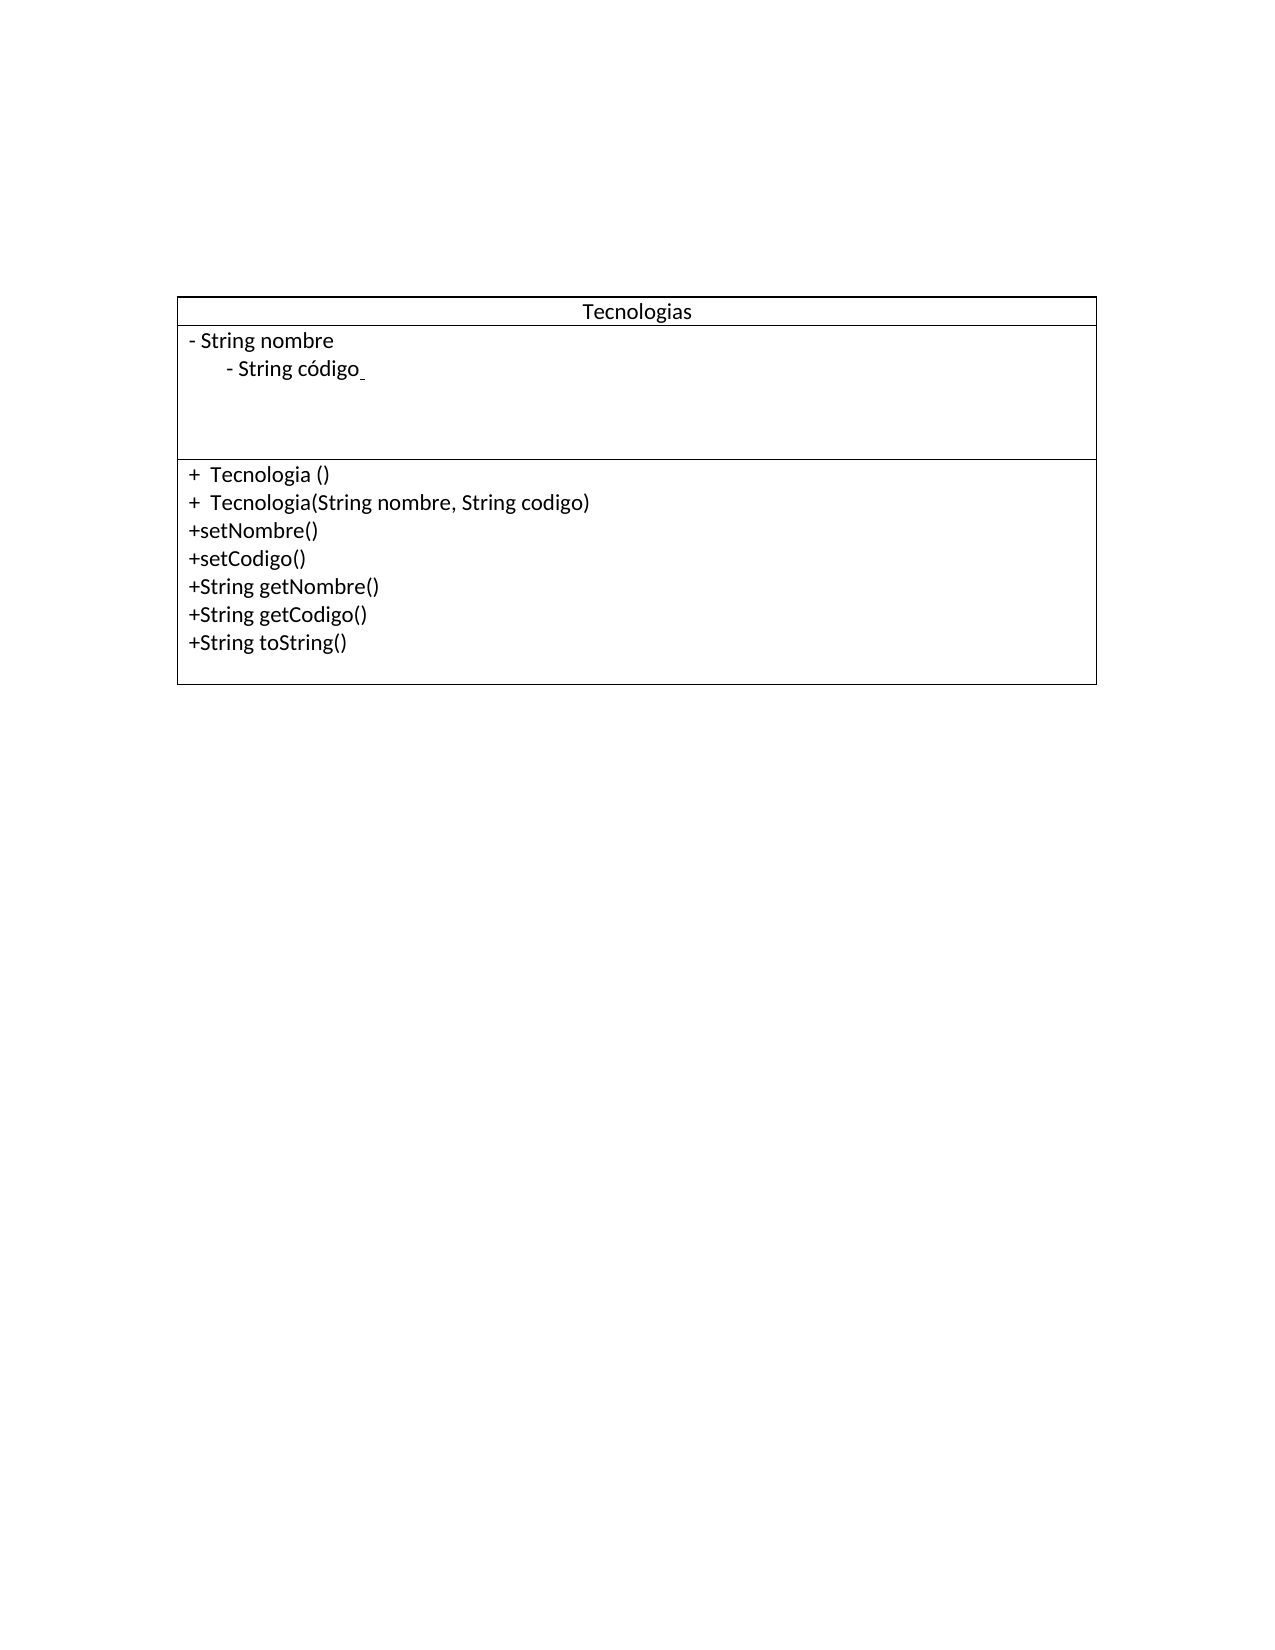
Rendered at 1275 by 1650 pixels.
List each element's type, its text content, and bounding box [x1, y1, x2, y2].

table_header Tecnologias [178, 298, 1096, 325]
table_cell - String nombre - String código [178, 326, 1096, 459]
table_cell + Tecnologia () + Tecnologia(String nombre, String codigo) +setNombre() +setCodigo() +String getNombre() +String getCodigo() +String toString() [178, 460, 1096, 684]
